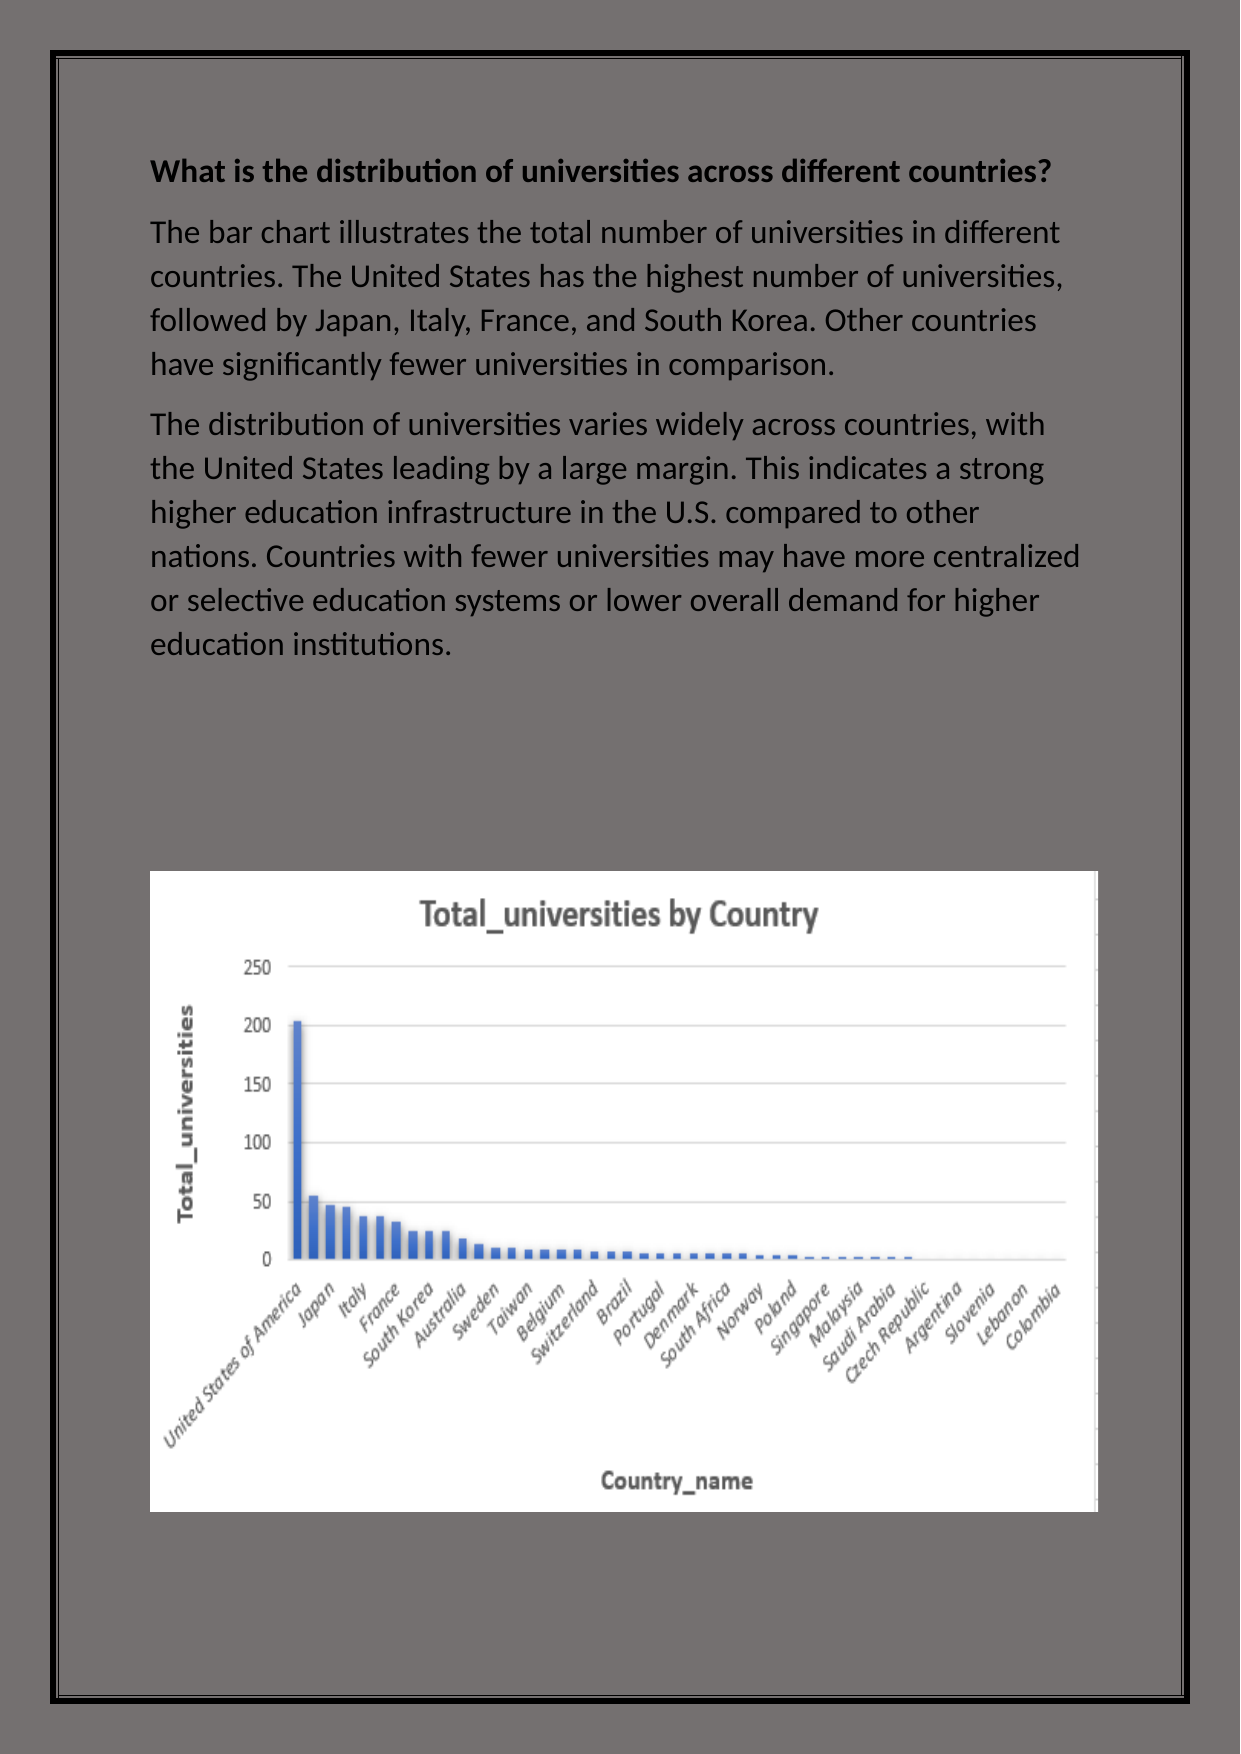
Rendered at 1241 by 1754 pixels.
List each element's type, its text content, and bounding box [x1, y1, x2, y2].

text The distribution of universities varies widely across countries, with the United States leading by a large margin. This indicates a strong higher education infrastructure in the U.S. compared to other nations. Countries with fewer universities may have more centralized or selective education systems or lower overall demand for higher education institutions. [150, 403, 1090, 664]
picture [150, 871, 1099, 1512]
text What is the distribution of universities across different countries? [150, 150, 1090, 191]
text The bar chart illustrates the total number of universities in different countries. The United States has the highest number of universities, followed by Japan, Italy, France, and South Korea. Other countries have significantly fewer universities in comparison. [150, 211, 1090, 383]
